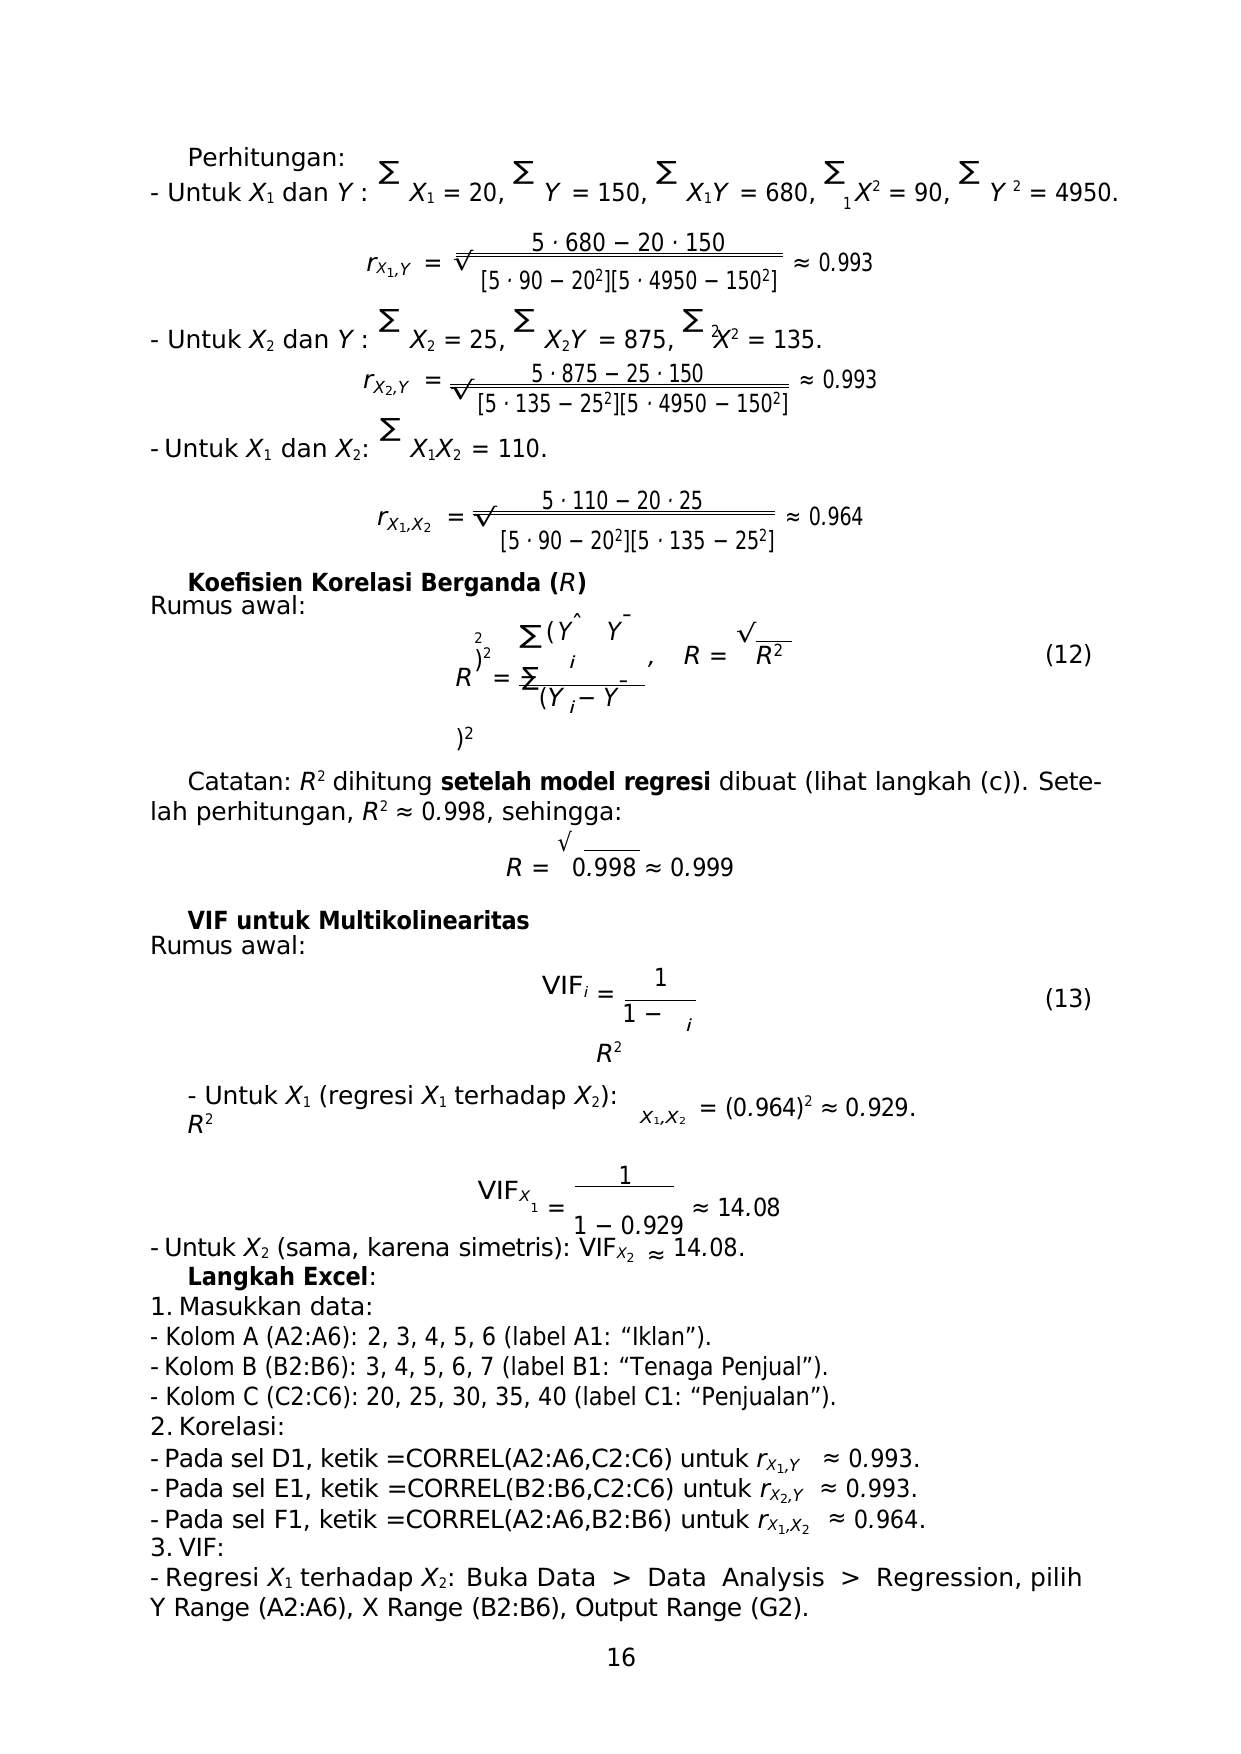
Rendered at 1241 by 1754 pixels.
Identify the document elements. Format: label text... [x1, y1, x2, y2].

text (12) [1045, 641, 1219, 670]
text 5 · 680 − 20 · 150 [5 · 90 − 202][5 · 4950 − 1502] [456, 228, 783, 253]
list Pada sel D1, ketik =CORREL(A2:A6,C2:C6) untuk rX1,Y 0.993. [150, 1443, 1219, 1474]
subtitle Koefisien Korelasi Berganda (R) [187, 568, 1219, 597]
text = (0.964)2 ≈ 0.929. [699, 1093, 1219, 1122]
list Untuk X2 (sama, karena simetris): VIFX2 14.08. [150, 1232, 1219, 1263]
text VIFX [137, 1176, 530, 1205]
subtitle Langkah Excel: [187, 1263, 1219, 1291]
text rX1,X2 = [5 · 90 − 202][5 · 135 − 252] ≈ 0.964 [137, 502, 1103, 556]
text - Kolom A (A2:A6): 2, 3, 4, 5, 6 (label A1: “Iklan”). [150, 1322, 1219, 1351]
text 1 [575, 1166, 1219, 1189]
text R = √0.998 ≈ 0.999 [137, 828, 1103, 883]
list Korelasi: [150, 1412, 1219, 1442]
list Pada sel E1, ketik =CORREL(B2:B6,C2:C6) untuk rX2,Y 0.993. [150, 1474, 1219, 1504]
text - Untuk X2 dan Y : ∑ X2 = 25, ∑ X2Y = 875, ∑ X2 = 135. [150, 304, 1219, 355]
list Untuk X1 dan X2: ∑ X1X2 = 110. [150, 422, 1219, 467]
text Perhitungan: [187, 150, 1219, 170]
text Rumus awal: [150, 598, 1219, 619]
text , R = R2 [648, 644, 792, 670]
text R = ∑(Y − Y¯ )2 [455, 674, 644, 756]
text (13) [1044, 984, 1219, 1013]
text = 1 − 0.929 ≈ 14.08 [547, 1189, 1219, 1223]
text - Kolom C (C2:C6): 20, 25, 30, 35, 40 (label C1: “Penjualan”). [150, 1382, 1219, 1411]
list Kolom B (B2:B6): 3, 4, 5, 6, 7 (label B1: “Tenaga Penjual”). [150, 1352, 1219, 1381]
text Catatan: R2 dihitung setelah model regresi dibuat (lihat langkah (c)). Sete- lah perhitungan, R2 ≈ 0.998, sehingga: [150, 767, 1121, 826]
text rX2,Y = [5 · 135 − 252][5 · 4950 − 1502] ≈ 0.993 [137, 376, 1103, 422]
list VIF: [150, 1534, 1219, 1562]
text 5 · 680 − 20 · 150 [5 · 90 − 202][5 · 4950 − 1502] [456, 257, 783, 295]
text - Untuk X1 (regresi X1 terhadap X2): R2 [187, 1081, 649, 1140]
text 2 (Yˆ Y¯ )2 [474, 619, 644, 674]
text Rumus awal: [150, 936, 1219, 959]
list Masukkan data: [150, 1292, 1219, 1321]
text 1 [654, 971, 695, 990]
text - Untuk X1 dan Y : ∑ X1 = 20, ∑ Y = 150, ∑ X1Y = 680, ∑ X2 = 90, ∑ Y 2 = 4950. [150, 170, 1219, 209]
text = 1 − R2 [596, 990, 695, 1070]
list Regresi X1 terhadap X2: Buka Data > Data Analysis > Regression, pilih Y Range (A2:A6), X Range (B2:B6), Output Range (G2). [150, 1563, 1090, 1622]
text VIFi [137, 971, 588, 1001]
subtitle VIF untuk Multikolinearitas [187, 906, 1219, 935]
list Pada sel F1, ketik =CORREL(A2:A6,B2:B6) untuk rX1,X2 0.964. [150, 1504, 1219, 1534]
